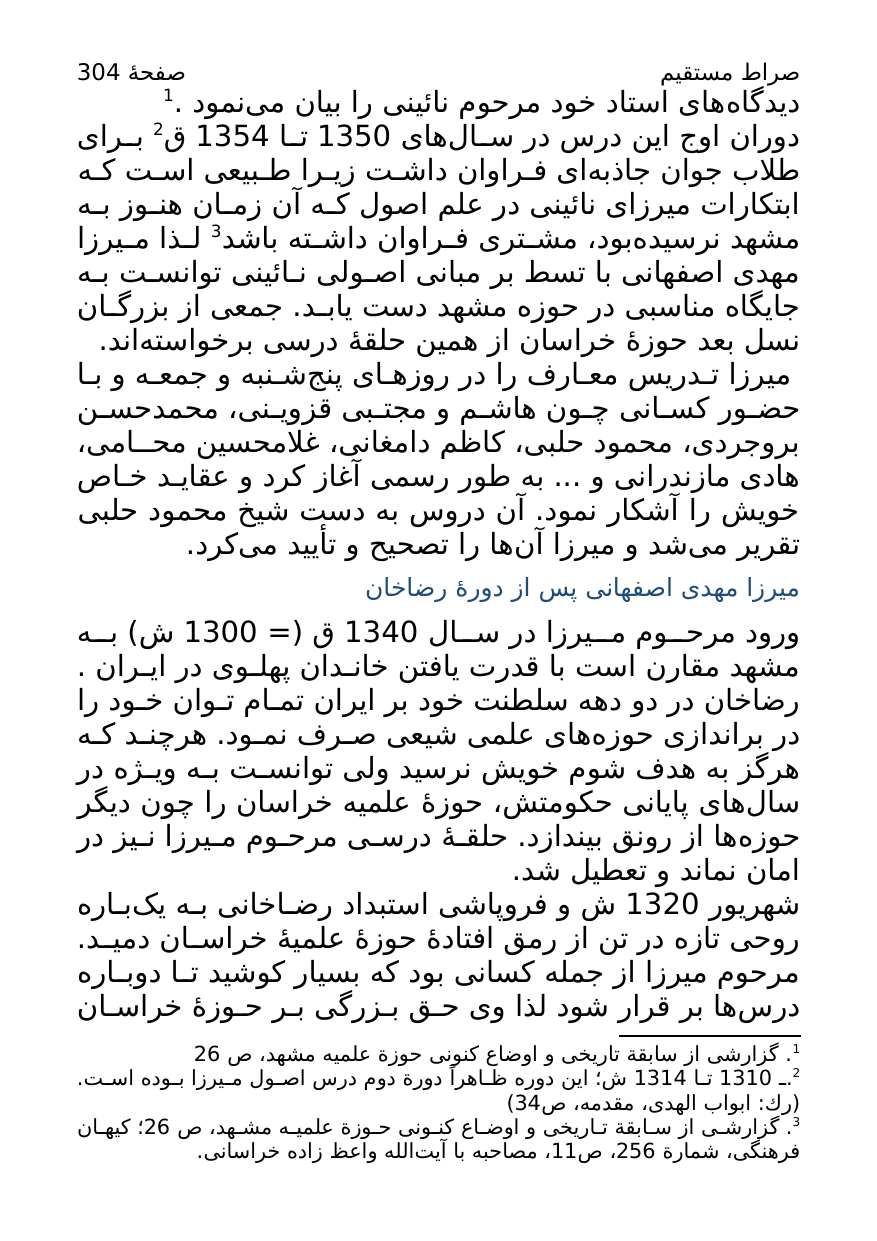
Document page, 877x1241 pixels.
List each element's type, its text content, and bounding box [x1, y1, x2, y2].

text ورود مرحوم میرزا در سال 1340 ق (= 1300 ش) به مشهد مقارن است با قدرت یافتن خاندان پهلوی در ایران . رضاخان در دو دهه سلطنت خود بر ایران تمام توان خود را در براندازی حوزه‌های علمی شیعی صرف نمود. هرچند که هرگز به هدف شوم خویش نرسید ولی توانست به ویژه در سال‌های ‌پایانی حکومتش، حوزۀ علمیه خراسان را چون دیگر حوزه‌ها از رونق بیندازد. حلقۀ درسی مرحوم میرزا نیز در امان نماند و تعطیل شد. [77, 615, 800, 887]
text وی در اولین گام به مدرسۀ پریزاد رفت و دروس سطح و سپس خارج اصول خویش را آغاز نمود وی در این درسها دیدگاه‌های استاد خود مرحوم نائینی را بیان می‌نمود . [77, 86, 800, 120]
text میرزا تدریس معارف را در روزهای پنج‌شنبه و جمعه و با حضور کسانی چون هاشم و مجتبی قزوینی، محمدحسن بروجردی، محمود حلبی، کاظم دامغانی، غلامحسین محامی، هادی مازندرانی و ... به طور رسمی آغاز کرد و عقاید خاص خویش را آشکار نمود. آن دروس به دست شیخ محمود حلبی تقریر می‌شد و میرزا آن‌ها را تصحیح و تأیید می‌کرد. [77, 357, 800, 561]
text دوران اوج این درس در سال‌های 1350 تا 1354 ق برای طلاب جوان جاذبه‌ای فراوان داشت زیرا طبیعی است که ابتکارات میرزای نائینی در علم اصول که آن زمان هنوز به مشهد نرسیده‌بود، مشتری فراوان داشته باشد لذا میرزا مهدی اصفهانی با تسط بر مبانی اصولی نائینی توانست به جایگاه مناسبی در حوزه مشهد دست یابد. جمعی از بزرگان نسل بعد حوزۀ خراسان از همین حلقۀ درسی برخواسته‌اند. [77, 120, 800, 357]
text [77, 887, 800, 1023]
subtitle میرزا مهدی اصفهانی پس از دورۀ رضاخان [77, 574, 800, 603]
